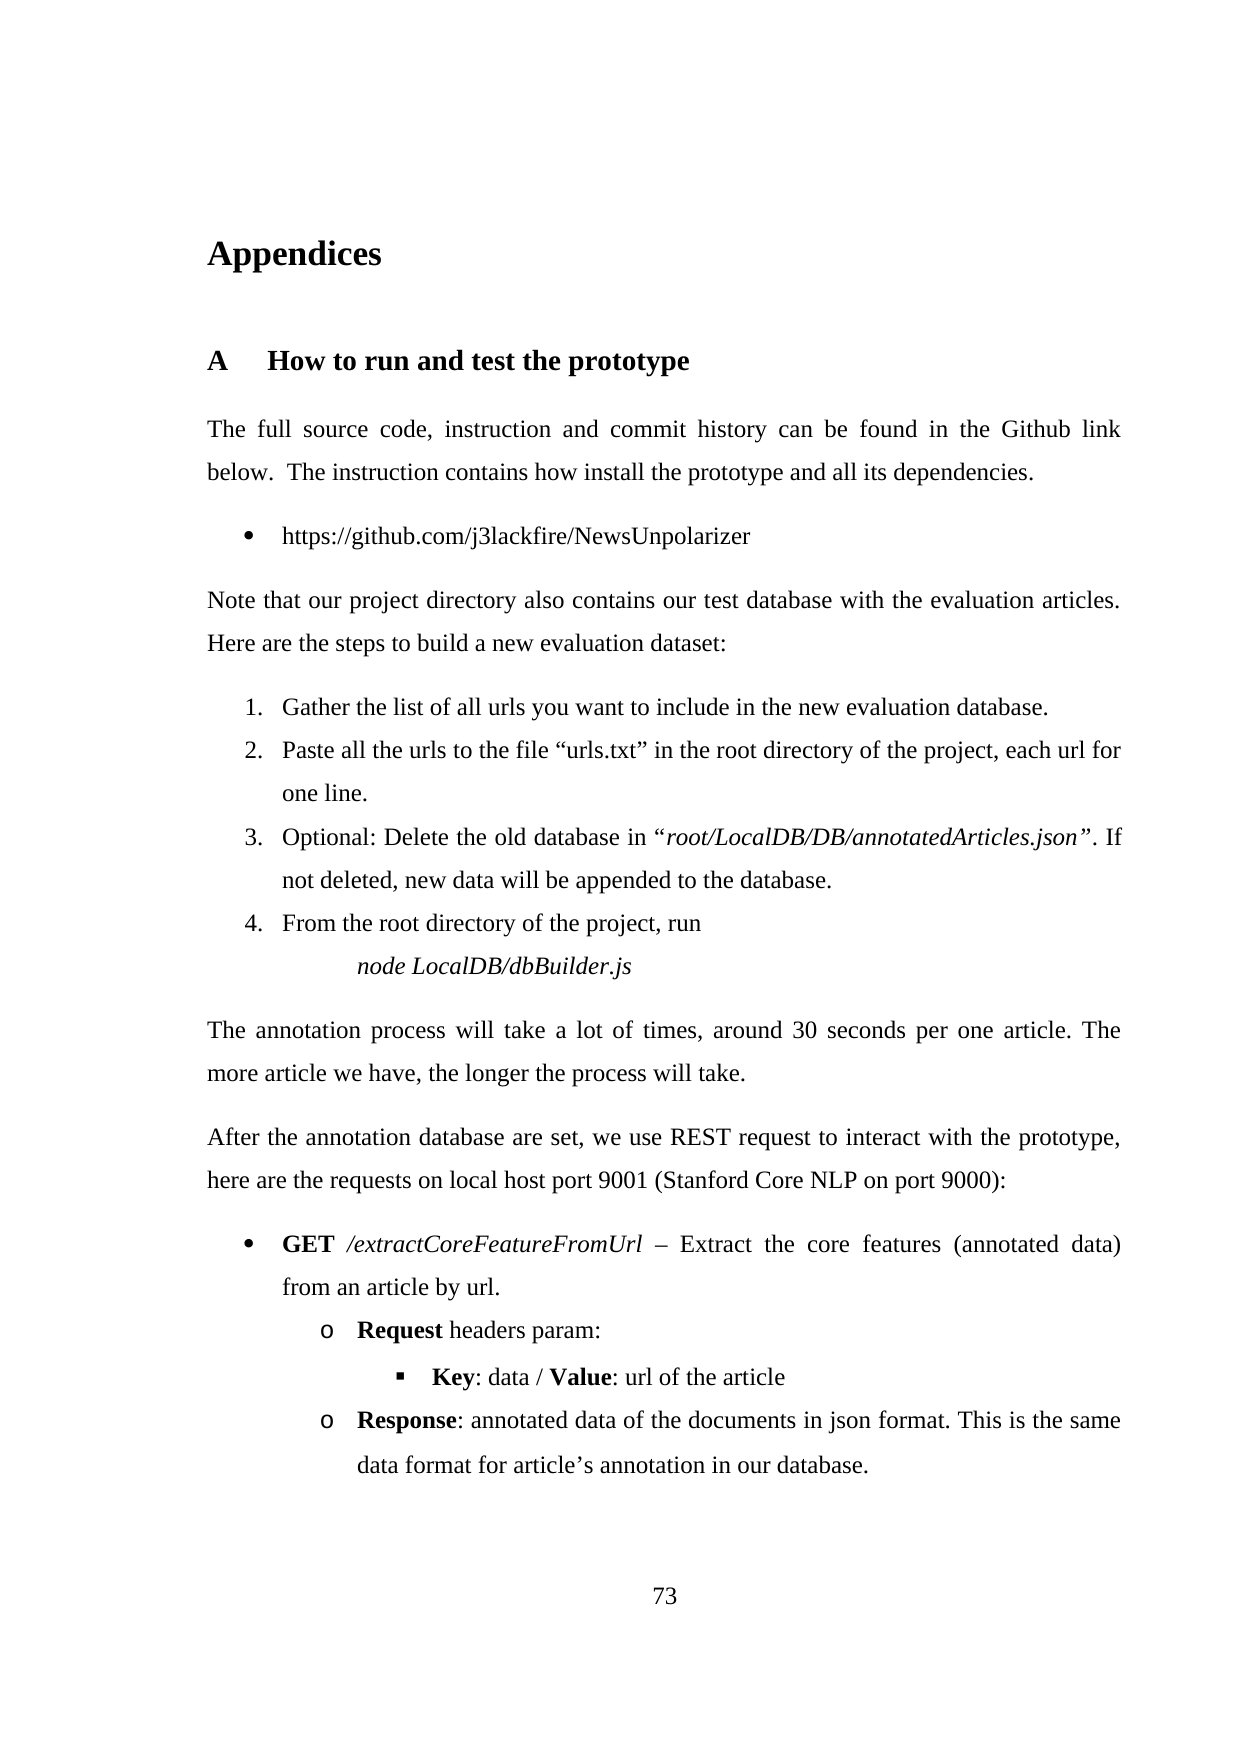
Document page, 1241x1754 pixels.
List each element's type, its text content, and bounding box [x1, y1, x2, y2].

list GET /extractCoreFeatureFromUrl – Extract the core features (annotated data) from an article by url. [244, 1229, 1122, 1301]
text The full source code, instruction and commit history can be found in the Github link below. The instruction contains how install the prototype and all its dependencies. [207, 414, 1122, 486]
list Response: annotated data of the documents in json format. This is the same data format for article’s annotation in our database. [319, 1405, 1122, 1479]
text Note that our project directory also contains our test database with the evaluation articles. Here are the steps to build a new evaluation dataset: [207, 585, 1122, 657]
list Optional: Delete the old database in “root/LocalDB/DB/annotatedArticles.json”. If not deleted, new data will be appended to the database. [244, 822, 1122, 893]
list Gather the list of all urls you want to include in the new evaluation database. [244, 692, 1122, 721]
list Request headers param: [319, 1315, 1122, 1346]
subtitle How to run and test the prototype [207, 343, 1122, 377]
list node LocalDB/dbBuilder.js [357, 951, 1122, 980]
subtitle Appendices [207, 232, 1122, 273]
list Key: data / Value: url of the article [394, 1362, 1122, 1390]
list From the root directory of the project, run [244, 908, 1122, 937]
list https://github.com/j3lackfire/NewsUnpolarizer [244, 521, 1122, 550]
text The annotation process will take a lot of times, around 30 seconds per one article. The more article we have, the longer the process will take. [207, 1015, 1122, 1087]
list Paste all the urls to the file “urls.txt” in the root directory of the project, each url for one line. [244, 735, 1122, 807]
text After the annotation database are set, we use REST request to interact with the prototype, here are the requests on local host port 9001 (Stanford Core NLP on port 9000): [207, 1122, 1122, 1194]
